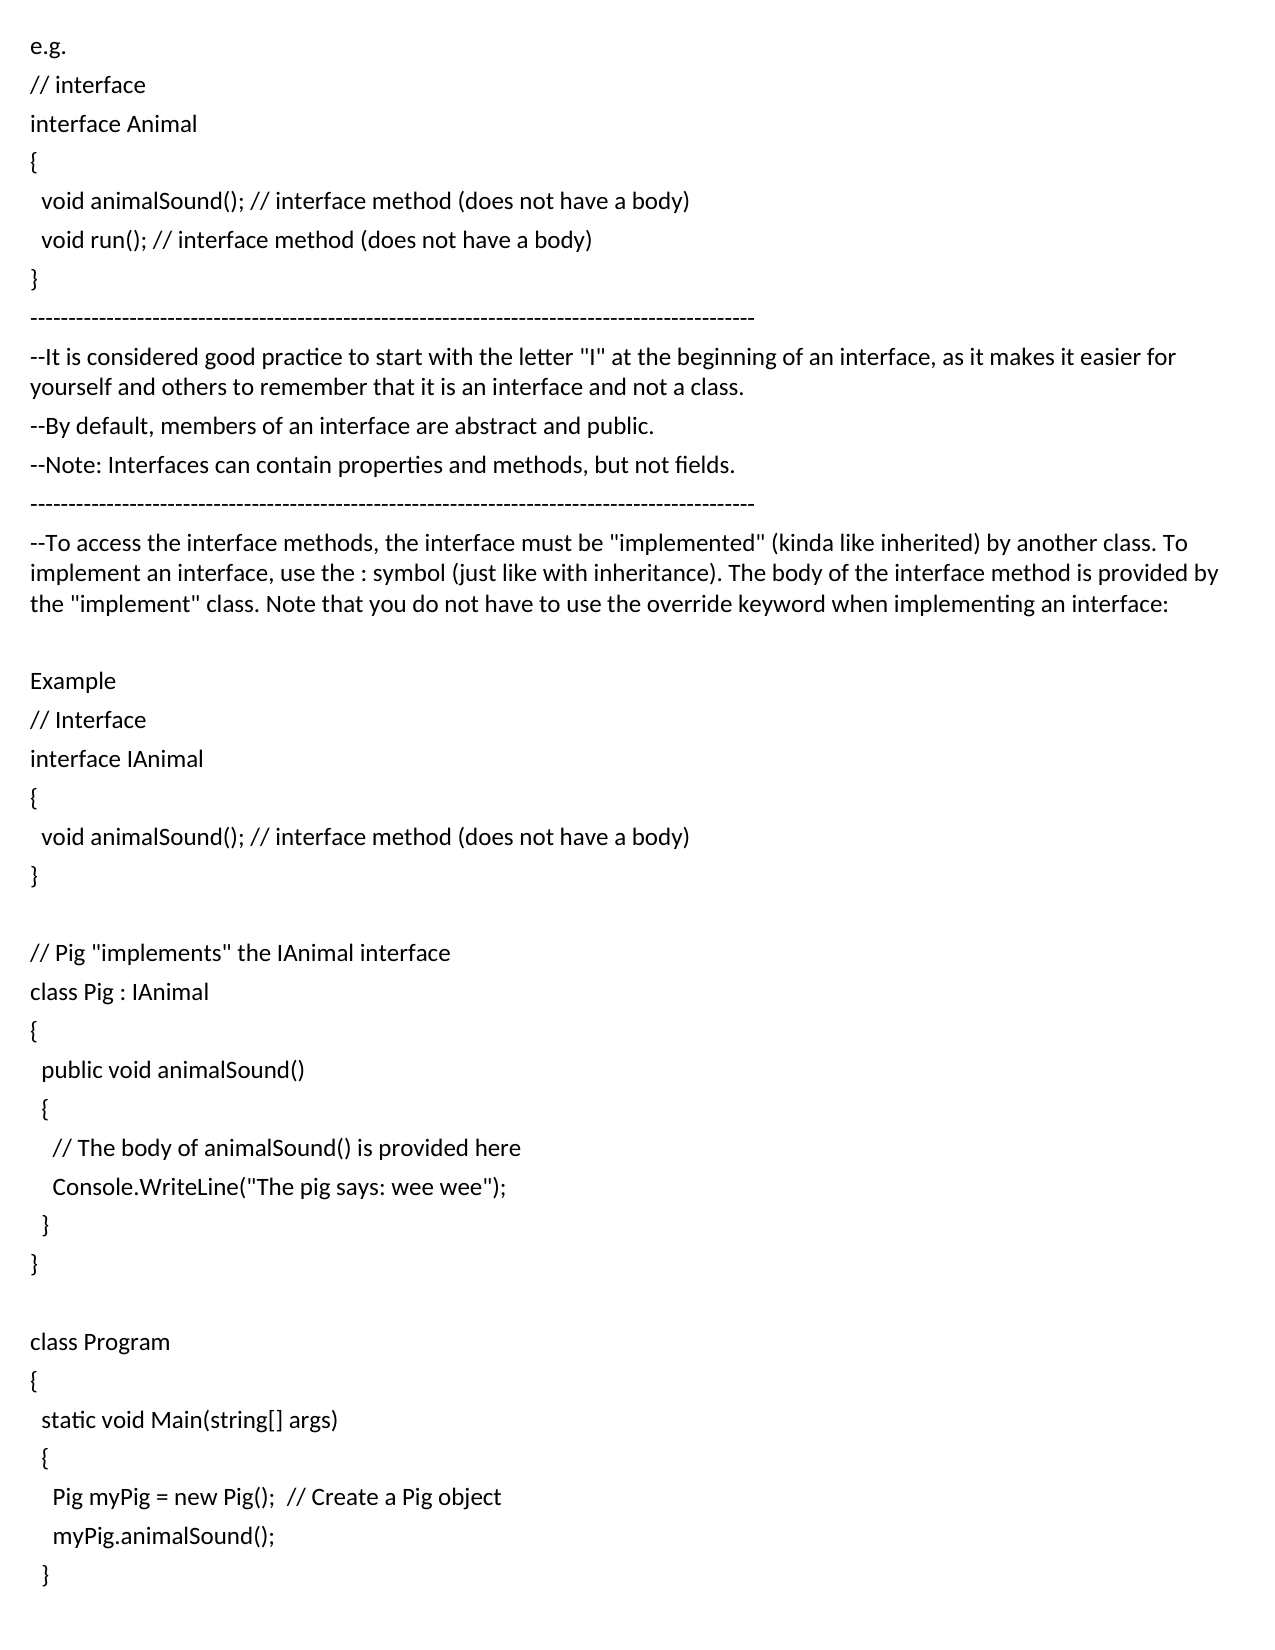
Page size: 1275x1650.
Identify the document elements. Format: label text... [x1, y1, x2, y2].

text myPig.animalSound(); [30, 1520, 1245, 1551]
text public void animalSound() [30, 1054, 1245, 1084]
text } [30, 1559, 1245, 1590]
text } [30, 1209, 1245, 1240]
text { [30, 147, 1245, 177]
text void animalSound(); // interface method (does not have a body) [30, 821, 1245, 851]
text } [30, 860, 1245, 890]
text --To access the interface methods, the interface must be "implemented" (kinda like inherited) by another class. To implement an interface, use the : symbol (just like with inheritance). The body of the interface method is provided by the "implement" class. Note that you do not have to use the override keyword when implementing an interface: [30, 527, 1245, 618]
text e.g. [30, 30, 1245, 61]
text void run(); // interface method (does not have a body) [30, 224, 1245, 255]
text // Interface [30, 704, 1245, 735]
text --By default, members of an interface are abstract and public. [30, 410, 1245, 441]
text Console.WriteLine("The pig says: wee wee"); [30, 1171, 1245, 1201]
text } [30, 1248, 1245, 1279]
text { [30, 1093, 1245, 1123]
text { [30, 782, 1245, 813]
text // The body of animalSound() is provided here [30, 1132, 1245, 1162]
text --It is considered good practice to start with the letter "I" at the beginning of an interface, as it makes it easier for yourself and others to remember that it is an interface and not a class. [30, 341, 1245, 402]
text static void Main(string[] args) [30, 1404, 1245, 1434]
text } [30, 263, 1245, 294]
text // interface [30, 69, 1245, 99]
text void animalSound(); // interface method (does not have a body) [30, 185, 1245, 216]
text class Program [30, 1326, 1245, 1357]
text ----------------------------------------------------------------------------------------------- [30, 488, 1245, 518]
text { [30, 1015, 1245, 1046]
text Pig myPig = new Pig(); // Create a Pig object [30, 1481, 1245, 1512]
text interface IAnimal [30, 743, 1245, 774]
text interface Animal [30, 108, 1245, 138]
text Example [30, 666, 1245, 696]
text // Pig "implements" the IAnimal interface [30, 937, 1245, 968]
text ----------------------------------------------------------------------------------------------- [30, 302, 1245, 332]
text { [30, 1365, 1245, 1395]
text { [30, 1443, 1245, 1473]
text class Pig : IAnimal [30, 976, 1245, 1007]
text --Note: Interfaces can contain properties and methods, but not fields. [30, 449, 1245, 479]
